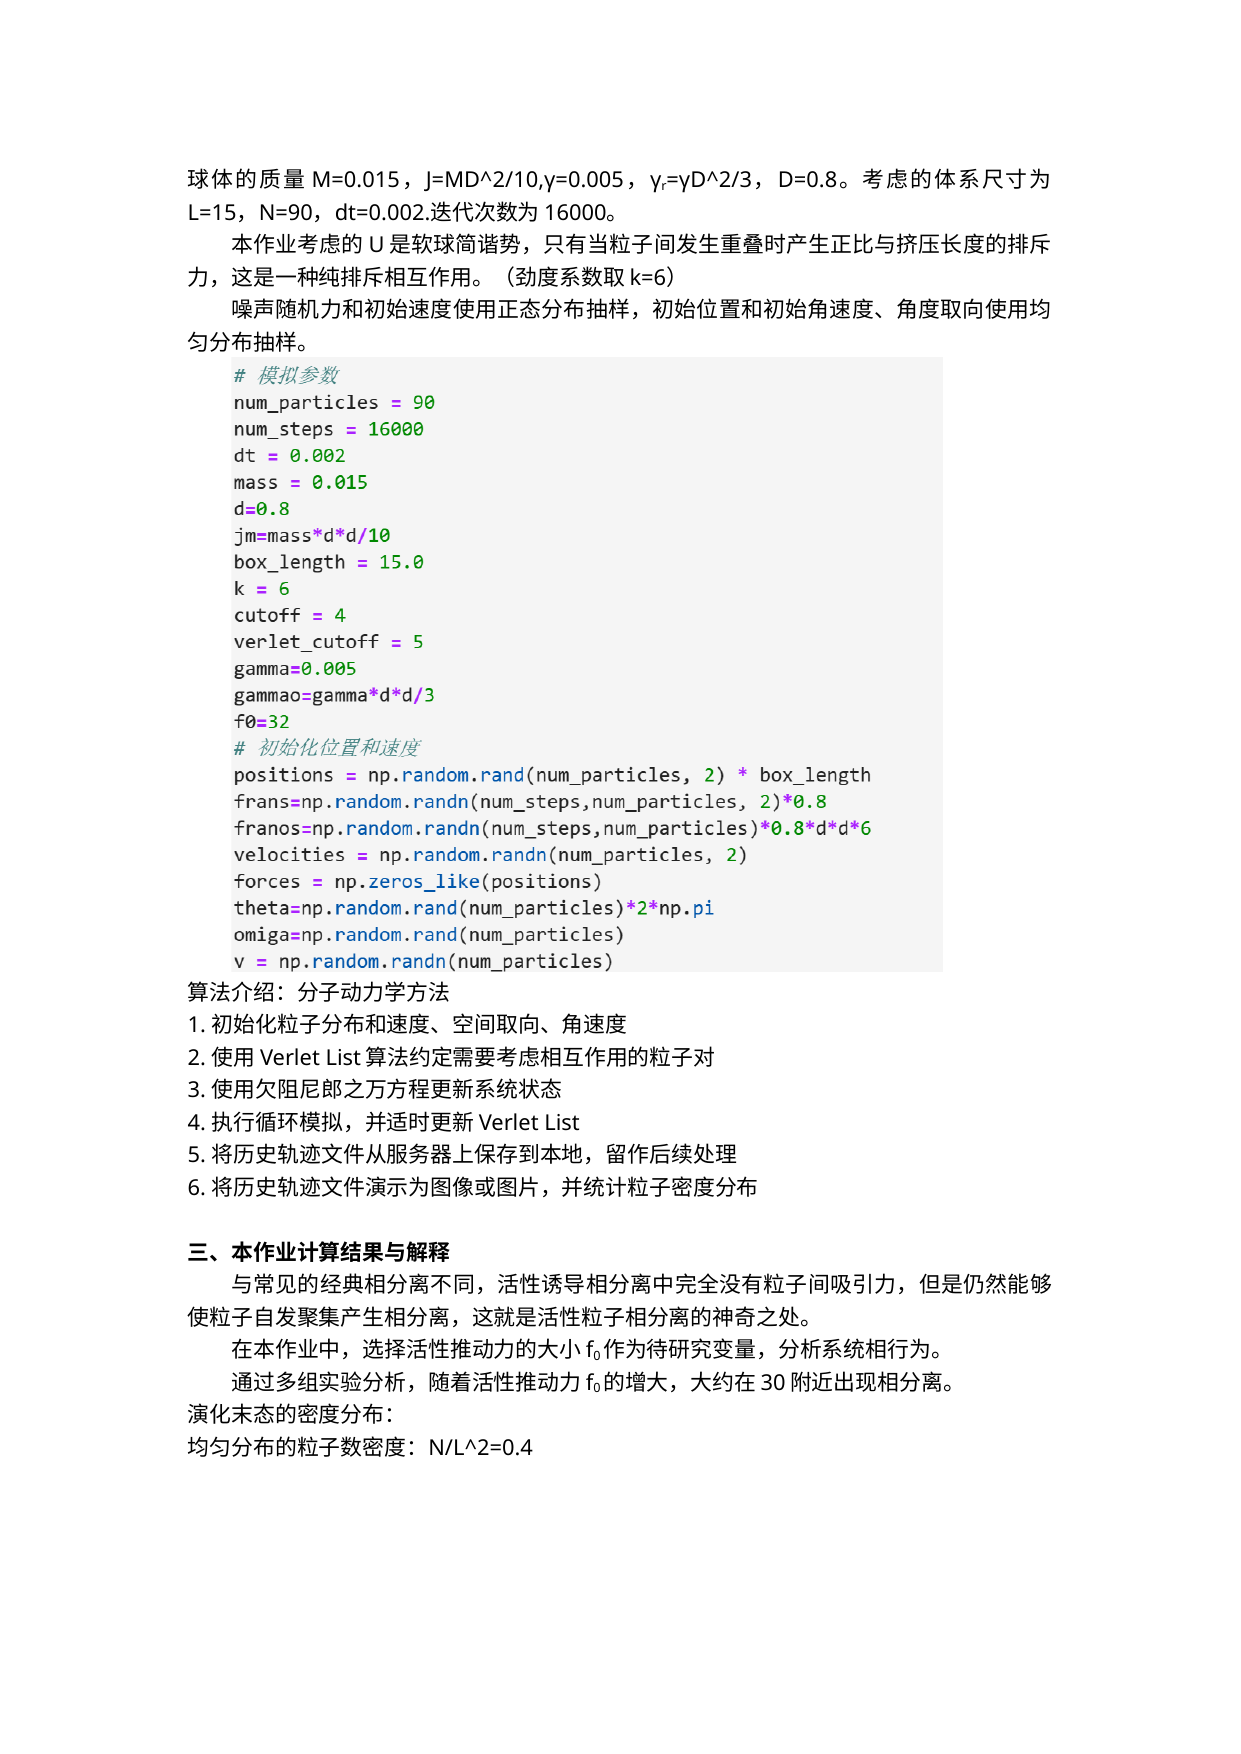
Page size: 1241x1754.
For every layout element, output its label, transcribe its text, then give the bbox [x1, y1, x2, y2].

list 使用Verlet List算法约定需要考虑相互作用的粒子对 [187, 1039, 1053, 1072]
list 本作业计算结果与解释 [187, 1234, 1053, 1267]
list 使用欠阻尼郎之万方程更新系统状态 [187, 1072, 1053, 1104]
list 本作业考虑的U是软球简谐势，只有当粒子间发生重叠时产生正比与挤压长度的排斥力，这是一种纯排斥相互作用。（劲度系数取k=6） [187, 227, 1053, 292]
list 与常见的经典相分离不同，活性诱导相分离中完全没有粒子间吸引力，但是仍然能够使粒子自发聚集产生相分离，这就是活性粒子相分离的神奇之处。 [187, 1267, 1053, 1332]
list 将历史轨迹文件演示为图像或图片，并统计粒子密度分布 [187, 1169, 1053, 1202]
picture [231, 357, 943, 972]
list 噪声随机力和初始速度使用正态分布抽样，初始位置和初始角速度、角度取向使用均匀分布抽样。 [187, 292, 1053, 357]
list 均匀分布的粒子数密度：N/L^2=0.4 [187, 1429, 1053, 1462]
list 在本作业中，选择活性推动力的大小f0作为待研究变量，分析系统相行为。 [187, 1332, 1053, 1364]
list 初始化粒子分布和速度、空间取向、角速度 [187, 1007, 1053, 1039]
list 演化末态的密度分布： [187, 1397, 1053, 1429]
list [187, 162, 1053, 227]
list 将历史轨迹文件从服务器上保存到本地，留作后续处理 [187, 1137, 1053, 1169]
list 算法介绍：分子动力学方法 [187, 974, 1053, 1007]
list 执行循环模拟，并适时更新Verlet List [187, 1104, 1053, 1137]
list 通过多组实验分析，随着活性推动力f0的增大，大约在30附近出现相分离。 [187, 1364, 1053, 1397]
